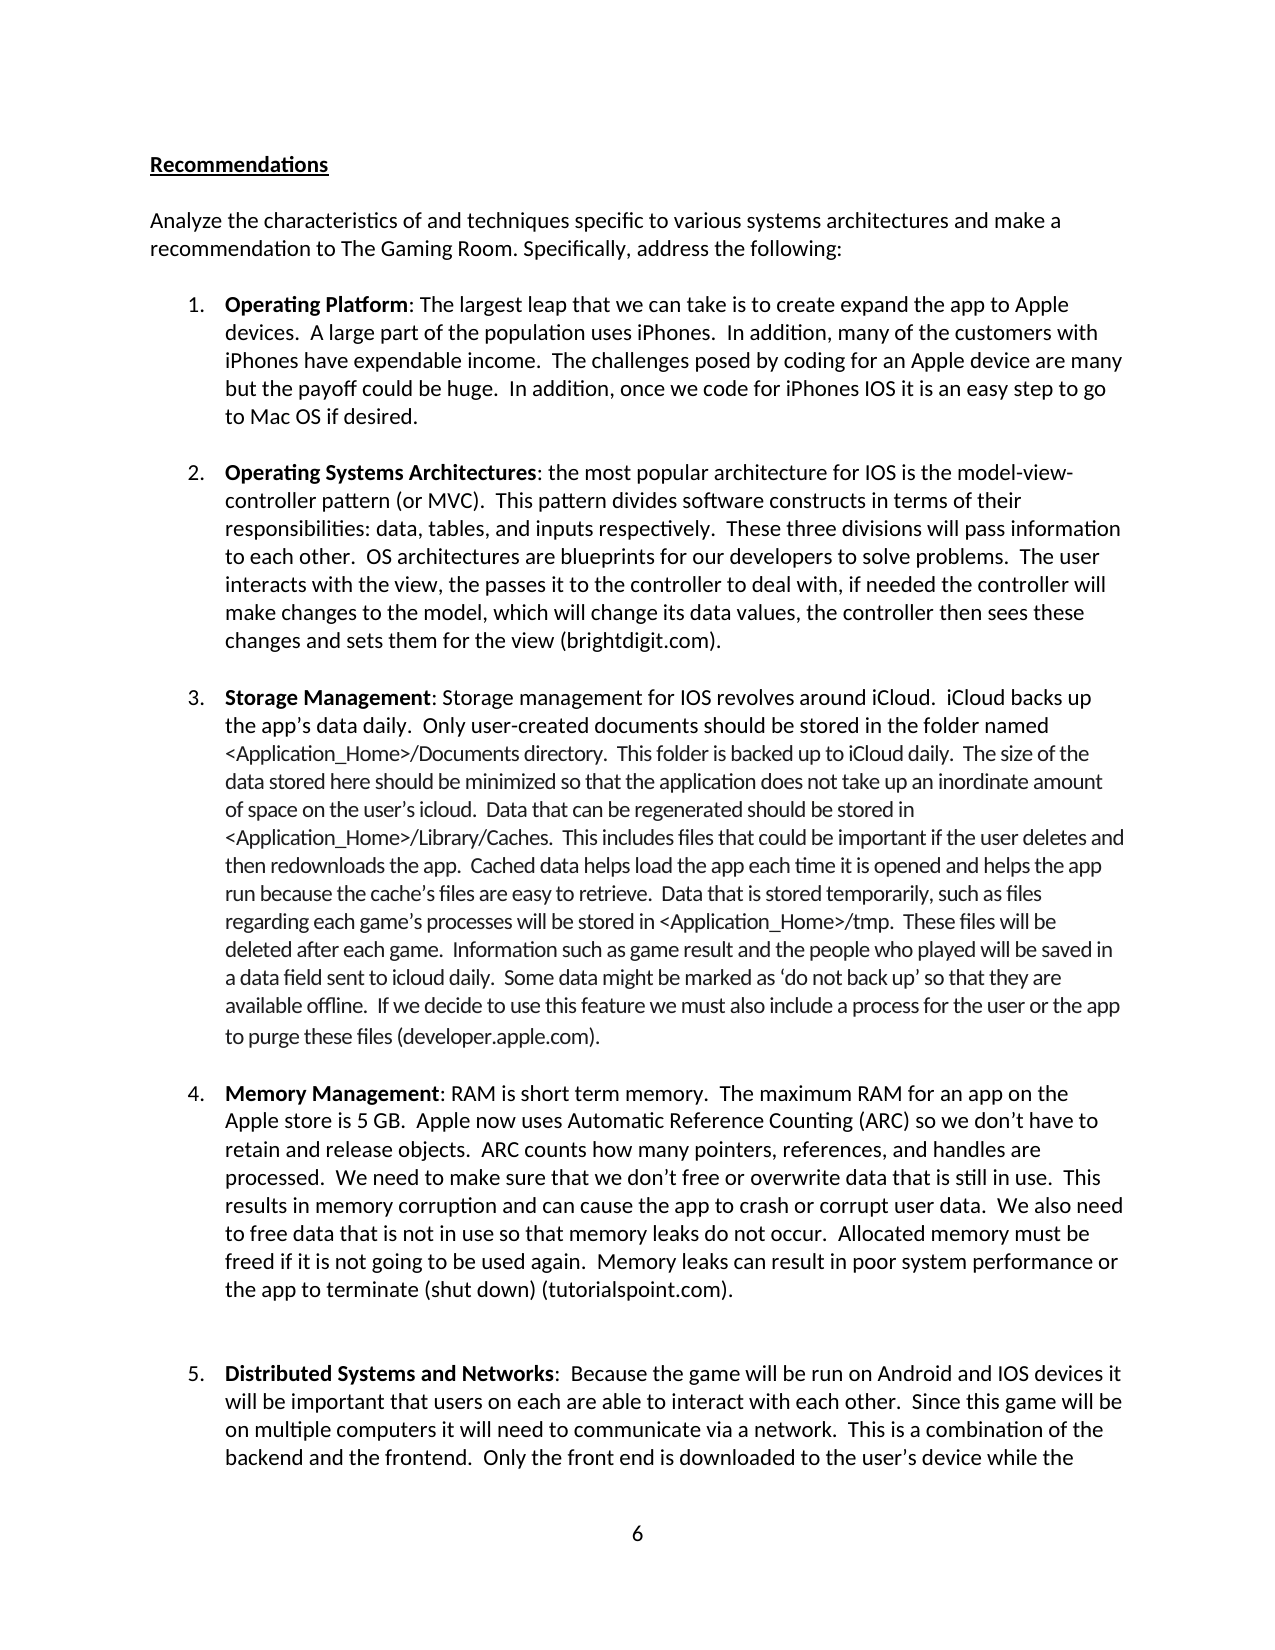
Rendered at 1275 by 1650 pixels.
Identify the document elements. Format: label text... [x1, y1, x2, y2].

list Memory Management: RAM is short term memory. The maximum RAM for an app on the Apple store is 5 GB. Apple now uses Automatic Reference Counting (ARC) so we don’t have to retain and release objects. ARC counts how many pointers, references, and handles are processed. We need to make sure that we don’t free or overwrite data that is still in use. This results in memory corruption and can cause the app to crash or corrupt user data. We also need to free data that is not in use so that memory leaks do not occur. Allocated memory must be freed if it is not going to be used again. Memory leaks can result in poor system performance or the app to terminate (shut down) (tutorialspoint.com). [187, 1079, 1125, 1303]
subtitle Recommendations [150, 150, 1125, 178]
list Operating Systems Architectures: the most popular architecture for IOS is the model-view-controller pattern (or MVC). This pattern divides software constructs in terms of their responsibilities: data, tables, and inputs respectively. These three divisions will pass information to each other. OS architectures are blueprints for our developers to solve problems. The user interacts with the view, the passes it to the controller to deal with, if needed the controller will make changes to the model, which will change its data values, the controller then sees these changes and sets them for the view (brightdigit.com). [187, 458, 1125, 654]
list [187, 1359, 1125, 1471]
list Operating Platform: The largest leap that we can take is to create expand the app to Apple devices. A large part of the population uses iPhones. In addition, many of the customers with iPhones have expendable income. The challenges posed by coding for an Apple device are many but the payoff could be huge. In addition, once we code for iPhones IOS it is an easy step to go to Mac OS if desired. [187, 290, 1125, 430]
list Storage Management: Storage management for IOS revolves around iCloud. iCloud backs up the app’s data daily. Only user-created documents should be stored in the folder named <Application_Home>/Documents directory. This folder is backed up to iCloud daily. The size of the data stored here should be minimized so that the application does not take up an inordinate amount of space on the user’s icloud. Data that can be regenerated should be stored in <Application_Home>/Library/Caches. This includes files that could be important if the user deletes and then redownloads the app. Cached data helps load the app each time it is opened and helps the app run because the cache’s files are easy to retrieve. Data that is stored temporarily, such as files regarding each game’s processes will be stored in <Application_Home>/tmp. These files will be deleted after each game. Information such as game result and the people who played will be saved in a data field sent to icloud daily. Some data might be marked as ‘do not back up’ so that they are available offline. If we decide to use this feature we must also include a process for the user or the app to purge these files (developer.apple.com). [187, 683, 1125, 1051]
text Analyze the characteristics of and techniques specific to various systems architectures and make a recommendation to The Gaming Room. Specifically, address the following: [150, 206, 1125, 262]
